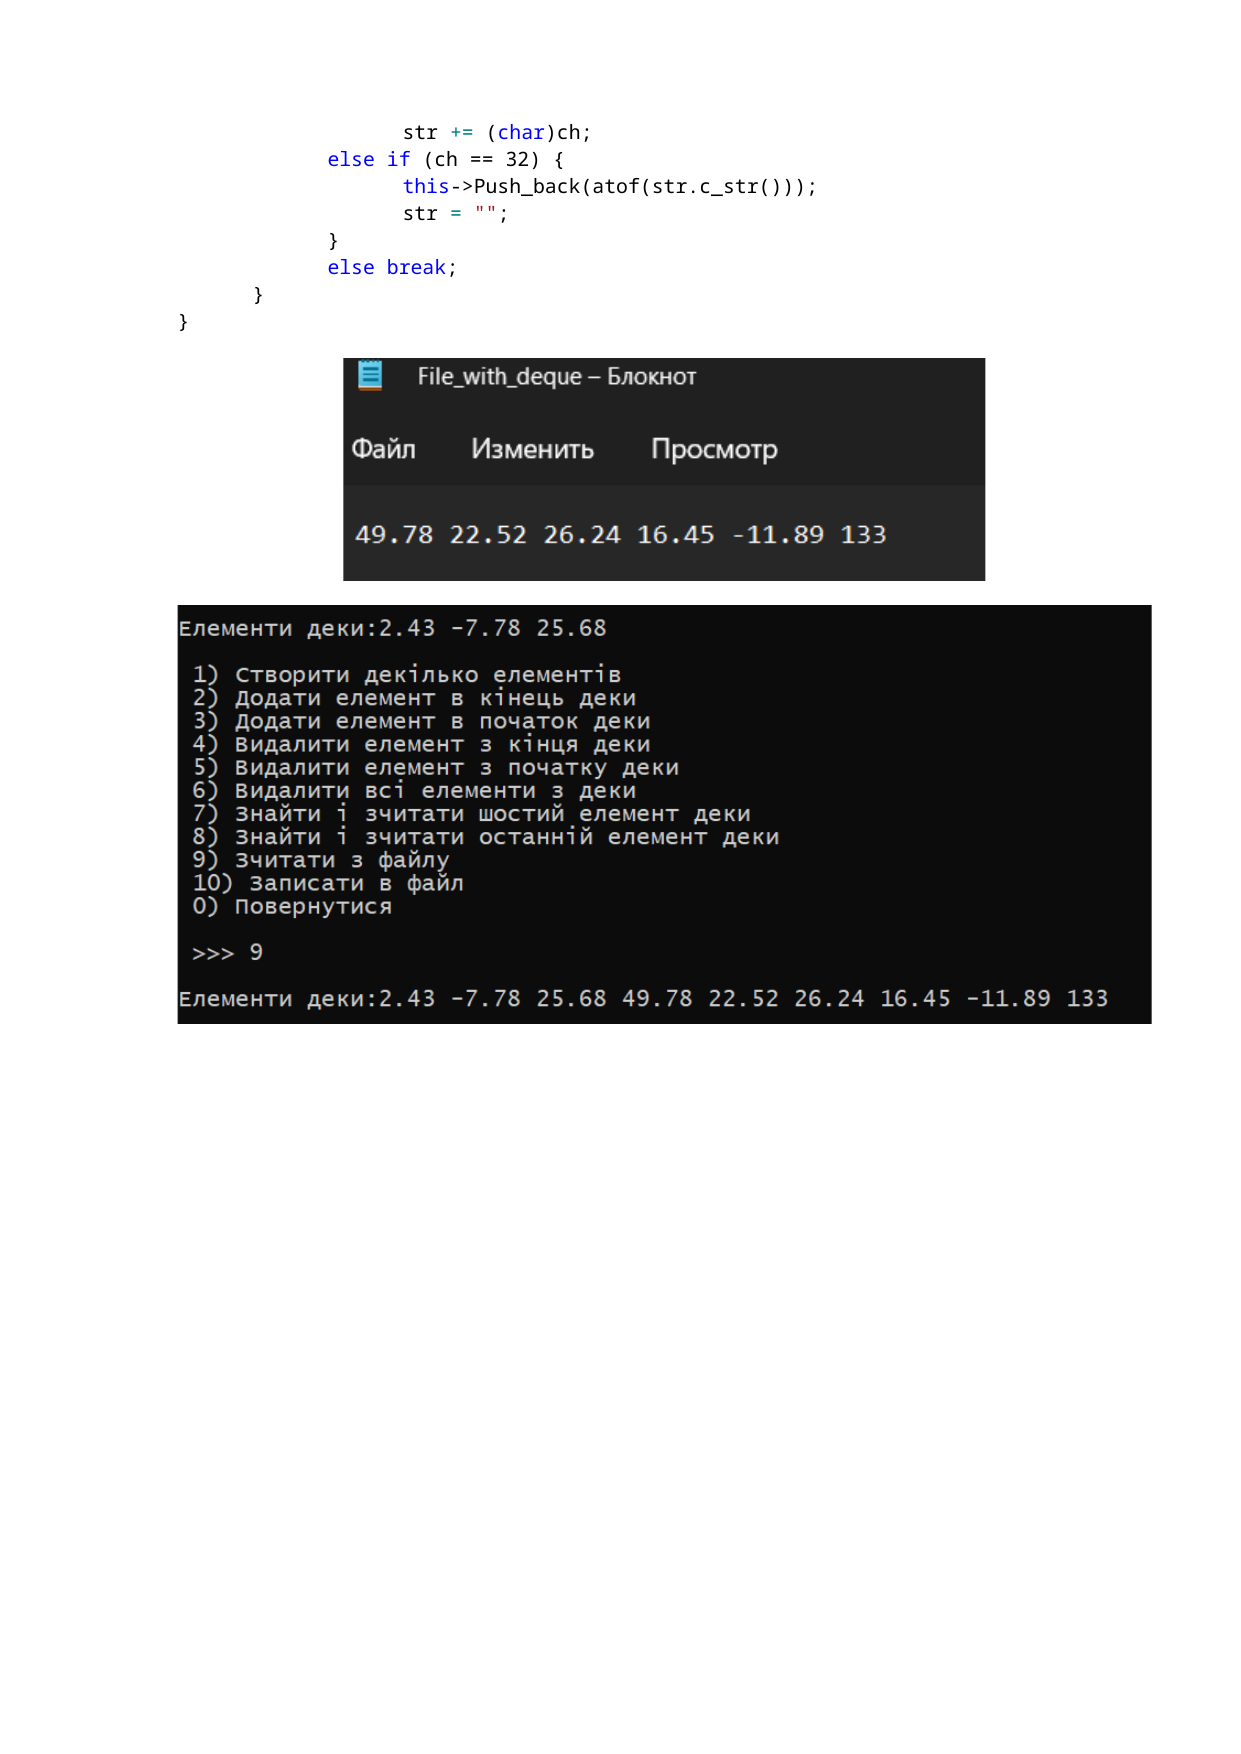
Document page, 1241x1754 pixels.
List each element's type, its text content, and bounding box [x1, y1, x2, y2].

text } [177, 307, 1152, 334]
text else if (ch == 32) { [177, 145, 1152, 172]
text str = ""; [177, 199, 1152, 226]
text str += (char)ch; [177, 118, 1152, 145]
text } [177, 280, 1152, 307]
picture [343, 358, 986, 581]
text else break; [177, 253, 1152, 280]
text this->Push_back(atof(str.c_str())); [177, 172, 1152, 199]
picture [177, 605, 1152, 1024]
text } [177, 226, 1152, 253]
